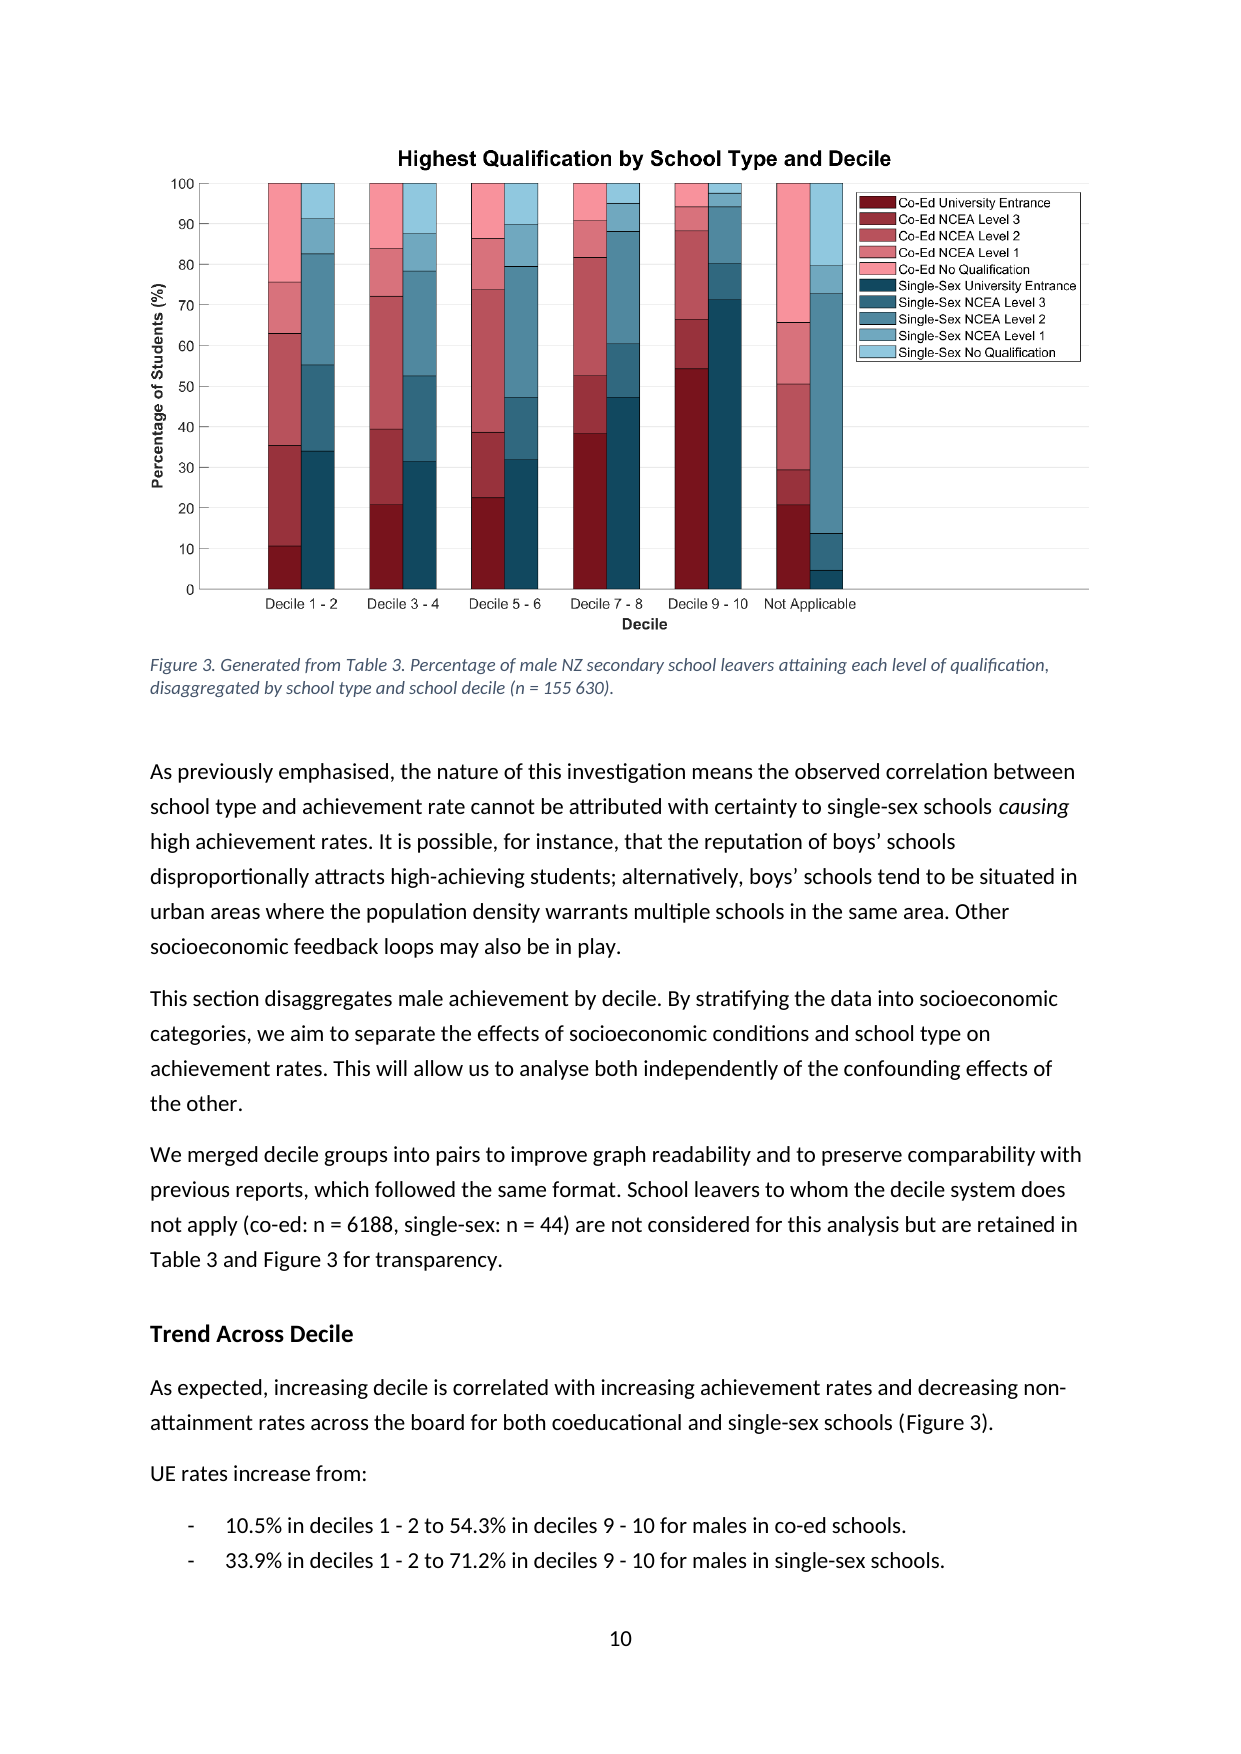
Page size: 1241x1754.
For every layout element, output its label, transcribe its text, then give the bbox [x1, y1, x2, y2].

list 10.5% in deciles 1 - 2 to 54.3% in deciles 9 - 10 for males in co-ed schools. [187, 1511, 1090, 1539]
text As previously emphasised, the nature of this investigation means the observed correlation between school type and achievement rate cannot be attributed with certainty to single-sex schools causing high achievement rates. It is possible, for instance, that the reputation of boys’ schools disproportionally attracts high-achieving students; alternatively, boys’ schools tend to be situated in urban areas where the population density warrants multiple schools in the same area. Other socioeconomic feedback loops may also be in play. [150, 757, 1090, 960]
text This section disaggregates male achievement by decile. By stratifying the data into socioeconomic categories, we aim to separate the effects of socioeconomic conditions and school type on achievement rates. This will allow us to analyse both independently of the confounding effects of the other. [150, 984, 1090, 1117]
text We merged decile groups into pairs to improve graph readability and to preserve comparability with previous reports, which followed the same format. School leavers to whom the decile system does not apply (co-ed: n = 6188, single-sex: n = 44) are not considered for this analysis but are retained in Table 3 and Figure 3 for transparency. [150, 1140, 1090, 1273]
list 33.9% in deciles 1 - 2 to 71.2% in deciles 9 - 10 for males in single-sex schools. [187, 1546, 1090, 1574]
picture [150, 150, 1089, 630]
subtitle Trend Across Decile [150, 1318, 1090, 1348]
text As expected, increasing decile is correlated with increasing achievement rates and decreasing non-attainment rates across the board for both coeducational and single-sex schools (Figure 3). [150, 1373, 1090, 1436]
text UE rates increase from: [150, 1459, 1090, 1487]
text Figure 3. Generated from Table 3. Percentage of male NZ secondary school leavers attaining each level of qualification, disaggregated by school type and school decile (n = 155 630). [150, 653, 1090, 699]
